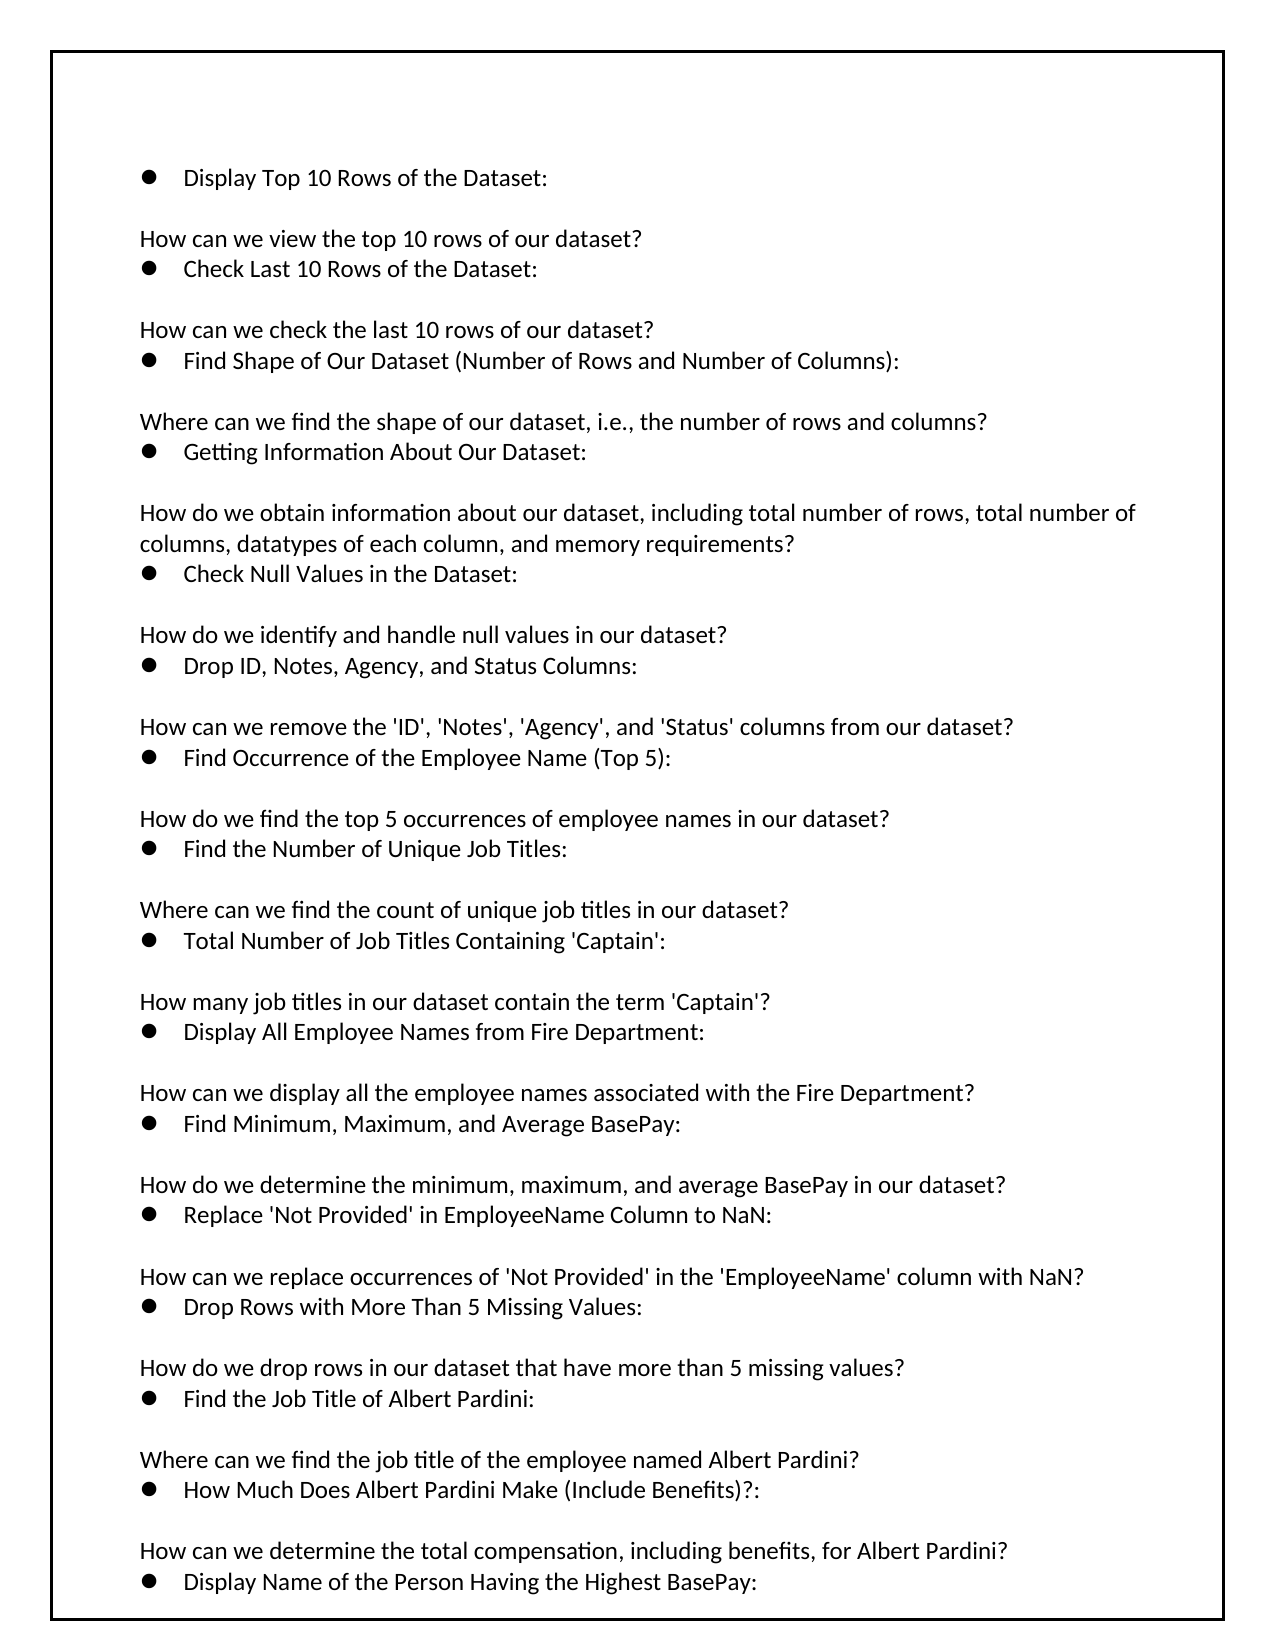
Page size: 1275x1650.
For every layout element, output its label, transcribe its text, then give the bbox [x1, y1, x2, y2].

list Drop Rows with More Than 5 Missing Values: [139, 1291, 1144, 1322]
list Getting Information About Our Dataset: [139, 437, 1144, 467]
text How do we identify and handle null values in our dataset? [139, 620, 1144, 650]
list Display All Employee Names from Fire Department: [139, 1016, 1144, 1047]
text How can we view the top 10 rows of our dataset? [139, 223, 1144, 253]
list Check Last 10 Rows of the Dataset: [139, 253, 1144, 284]
text How do we find the top 5 occurrences of employee names in our dataset? [139, 803, 1144, 833]
text How do we obtain information about our dataset, including total number of rows, total number of columns, datatypes of each column, and memory requirements? [139, 498, 1144, 559]
list Replace 'Not Provided' in EmployeeName Column to NaN: [139, 1199, 1144, 1230]
text How can we check the last 10 rows of our dataset? [139, 314, 1144, 345]
text Where can we find the shape of our dataset, i.e., the number of rows and columns? [139, 406, 1144, 437]
list Find Occurrence of the Employee Name (Top 5): [139, 742, 1144, 772]
text Where can we find the count of unique job titles in our dataset? [139, 894, 1144, 925]
list How Much Does Albert Pardini Make (Include Benefits)?: [139, 1474, 1144, 1505]
list Find the Job Title of Albert Pardini: [139, 1383, 1144, 1413]
list Drop ID, Notes, Agency, and Status Columns: [139, 650, 1144, 681]
text Where can we find the job title of the employee named Albert Pardini? [139, 1444, 1144, 1474]
text How can we remove the 'ID', 'Notes', 'Agency', and 'Status' columns from our dataset? [139, 711, 1144, 742]
text How can we display all the employee names associated with the Fire Department? [139, 1077, 1144, 1108]
list Find Minimum, Maximum, and Average BasePay: [139, 1108, 1144, 1138]
text How can we replace occurrences of 'Not Provided' in the 'EmployeeName' column with NaN? [139, 1261, 1144, 1291]
list Display Top 10 Rows of the Dataset: [139, 162, 1144, 192]
text How do we determine the minimum, maximum, and average BasePay in our dataset? [139, 1169, 1144, 1199]
text How many job titles in our dataset contain the term 'Captain'? [139, 986, 1144, 1016]
list Find Shape of Our Dataset (Number of Rows and Number of Columns): [139, 345, 1144, 376]
text How can we determine the total compensation, including benefits, for Albert Pardini? [139, 1535, 1144, 1566]
list Display Name of the Person Having the Highest BasePay: [139, 1566, 1144, 1596]
list Total Number of Job Titles Containing 'Captain': [139, 925, 1144, 955]
text How do we drop rows in our dataset that have more than 5 missing values? [139, 1352, 1144, 1383]
list Find the Number of Unique Job Titles: [139, 833, 1144, 864]
list Check Null Values in the Dataset: [139, 559, 1144, 589]
